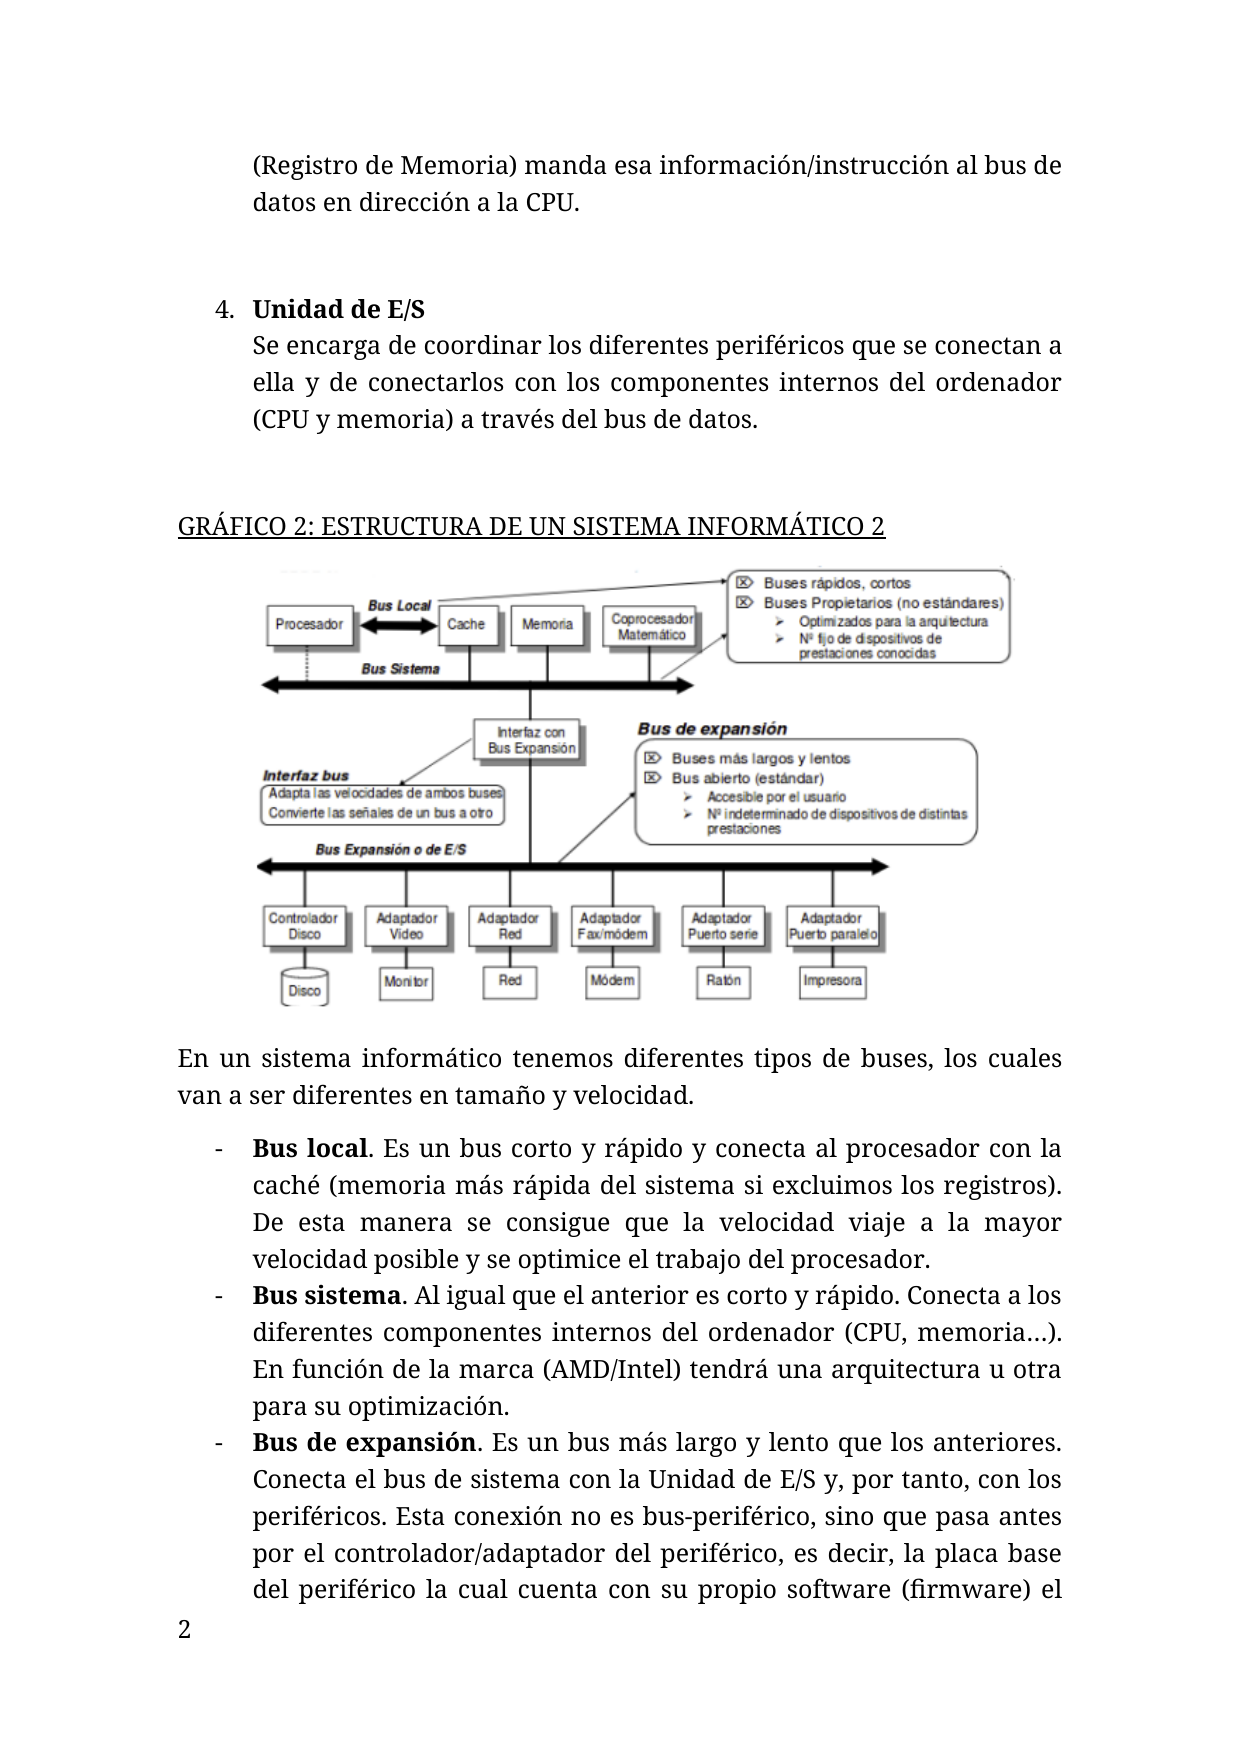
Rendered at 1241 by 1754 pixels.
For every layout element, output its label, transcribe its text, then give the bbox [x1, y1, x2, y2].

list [252, 148, 1063, 218]
picture [208, 561, 1032, 1022]
list Unidad de E/S [215, 291, 1063, 325]
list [215, 1425, 1063, 1606]
list Bus sistema. Al igual que el anterior es corto y rápido. Conecta a los diferentes componentes internos del ordenador (CPU, memoria…). En función de la marca (AMD/Intel) tendrá una arquitectura u otra para su optimización. [215, 1278, 1063, 1422]
list Se encarga de coordinar los diferentes periféricos que se conectan a ella y de conectarlos con los componentes internos del ordenador (CPU y memoria) a través del bus de datos. [252, 328, 1063, 436]
text GRÁFICO 2: ESTRUCTURA DE UN SISTEMA INFORMÁTICO 2 [177, 508, 1063, 542]
list Bus local. Es un bus corto y rápido y conecta al procesador con la caché (memoria más rápida del sistema si excluimos los registros). De esta manera se consigue que la velocidad viaje a la mayor velocidad posible y se optimice el trabajo del procesador. [215, 1131, 1063, 1275]
